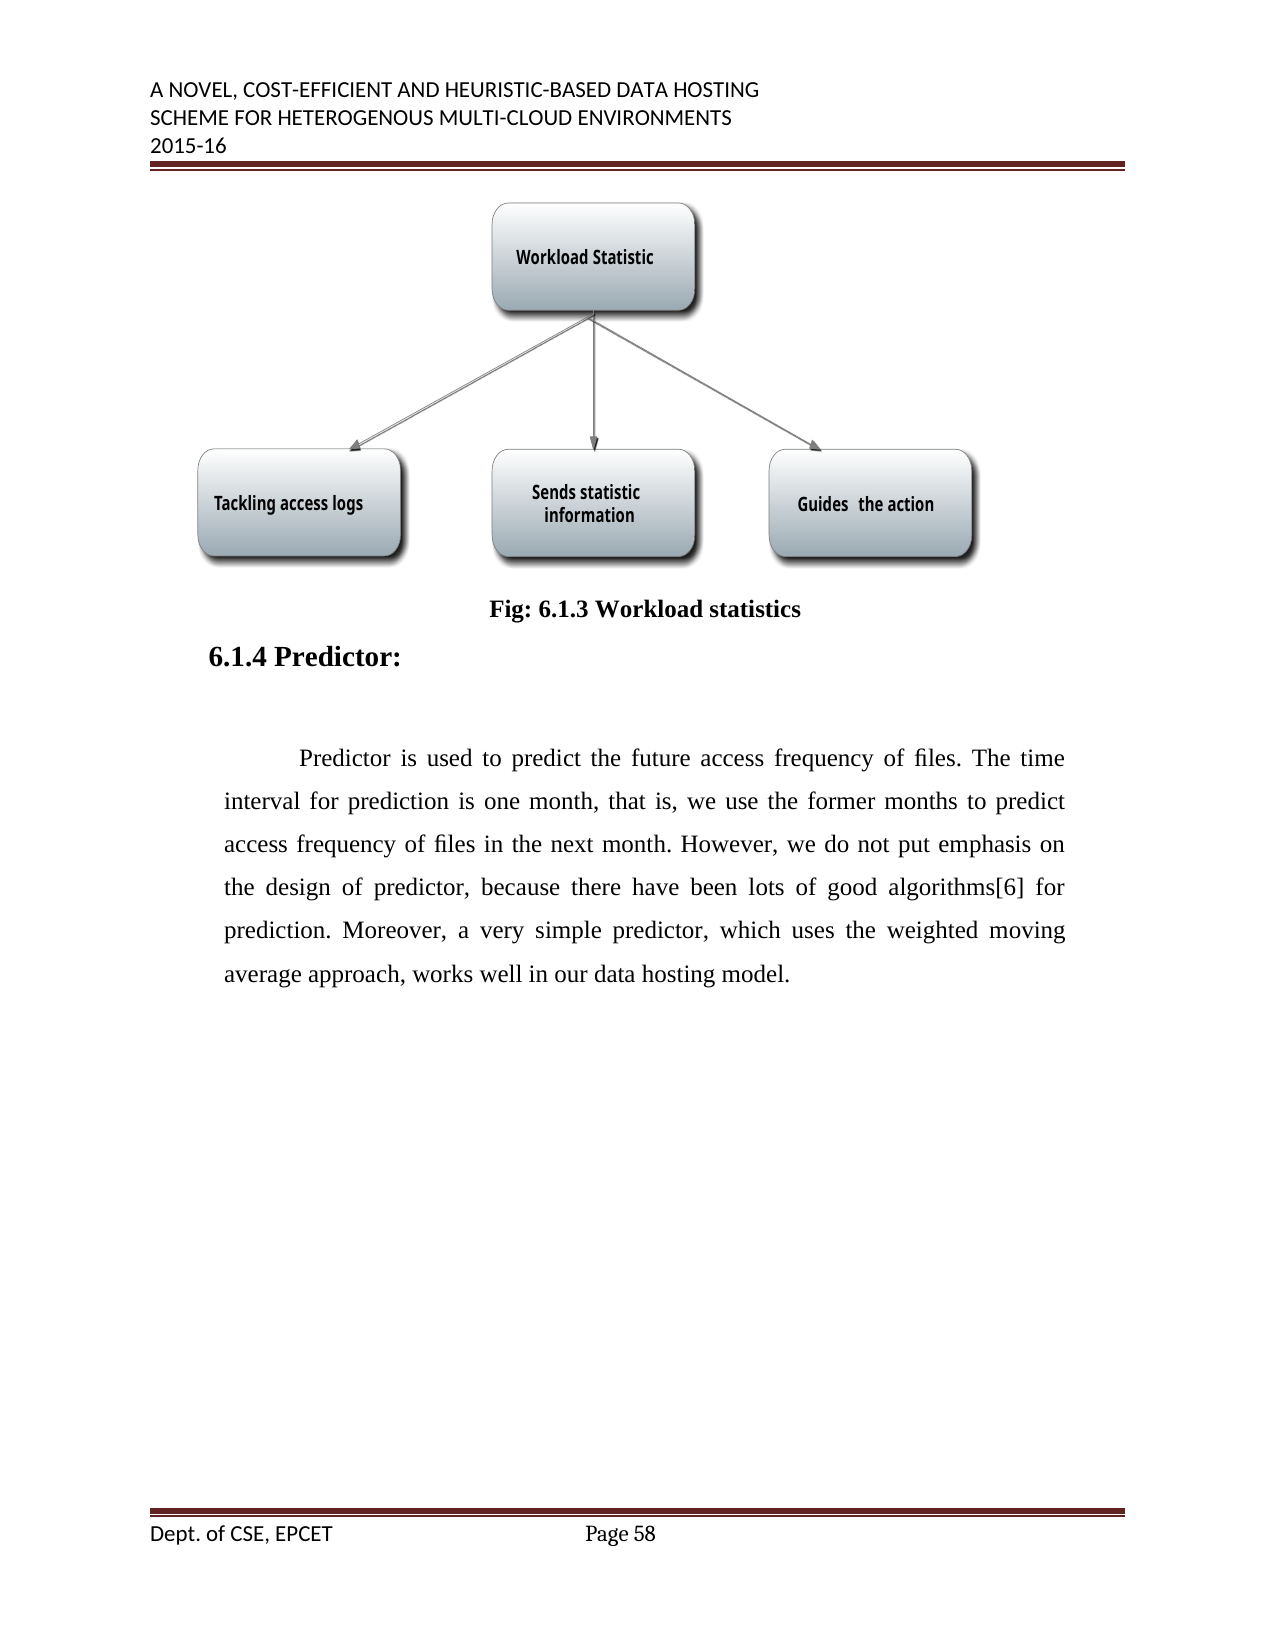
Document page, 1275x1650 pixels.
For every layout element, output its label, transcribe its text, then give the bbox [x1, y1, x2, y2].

text Predictor is used to predict the future access frequency of ﬁles. The time interval for prediction is one month, that is, we use the former months to predict access frequency of ﬁles in the next month. However, we do not put emphasis on the design of predictor, because there have been lots of good algorithms[6] for prediction. Moreover, a very simple predictor, which uses the weighted moving average approach, works well in our data hosting model. [224, 743, 1066, 987]
text 6.1.4 Predictor: [150, 639, 1066, 673]
text Fig: 6.1.3 Workload statistics [224, 594, 1066, 623]
